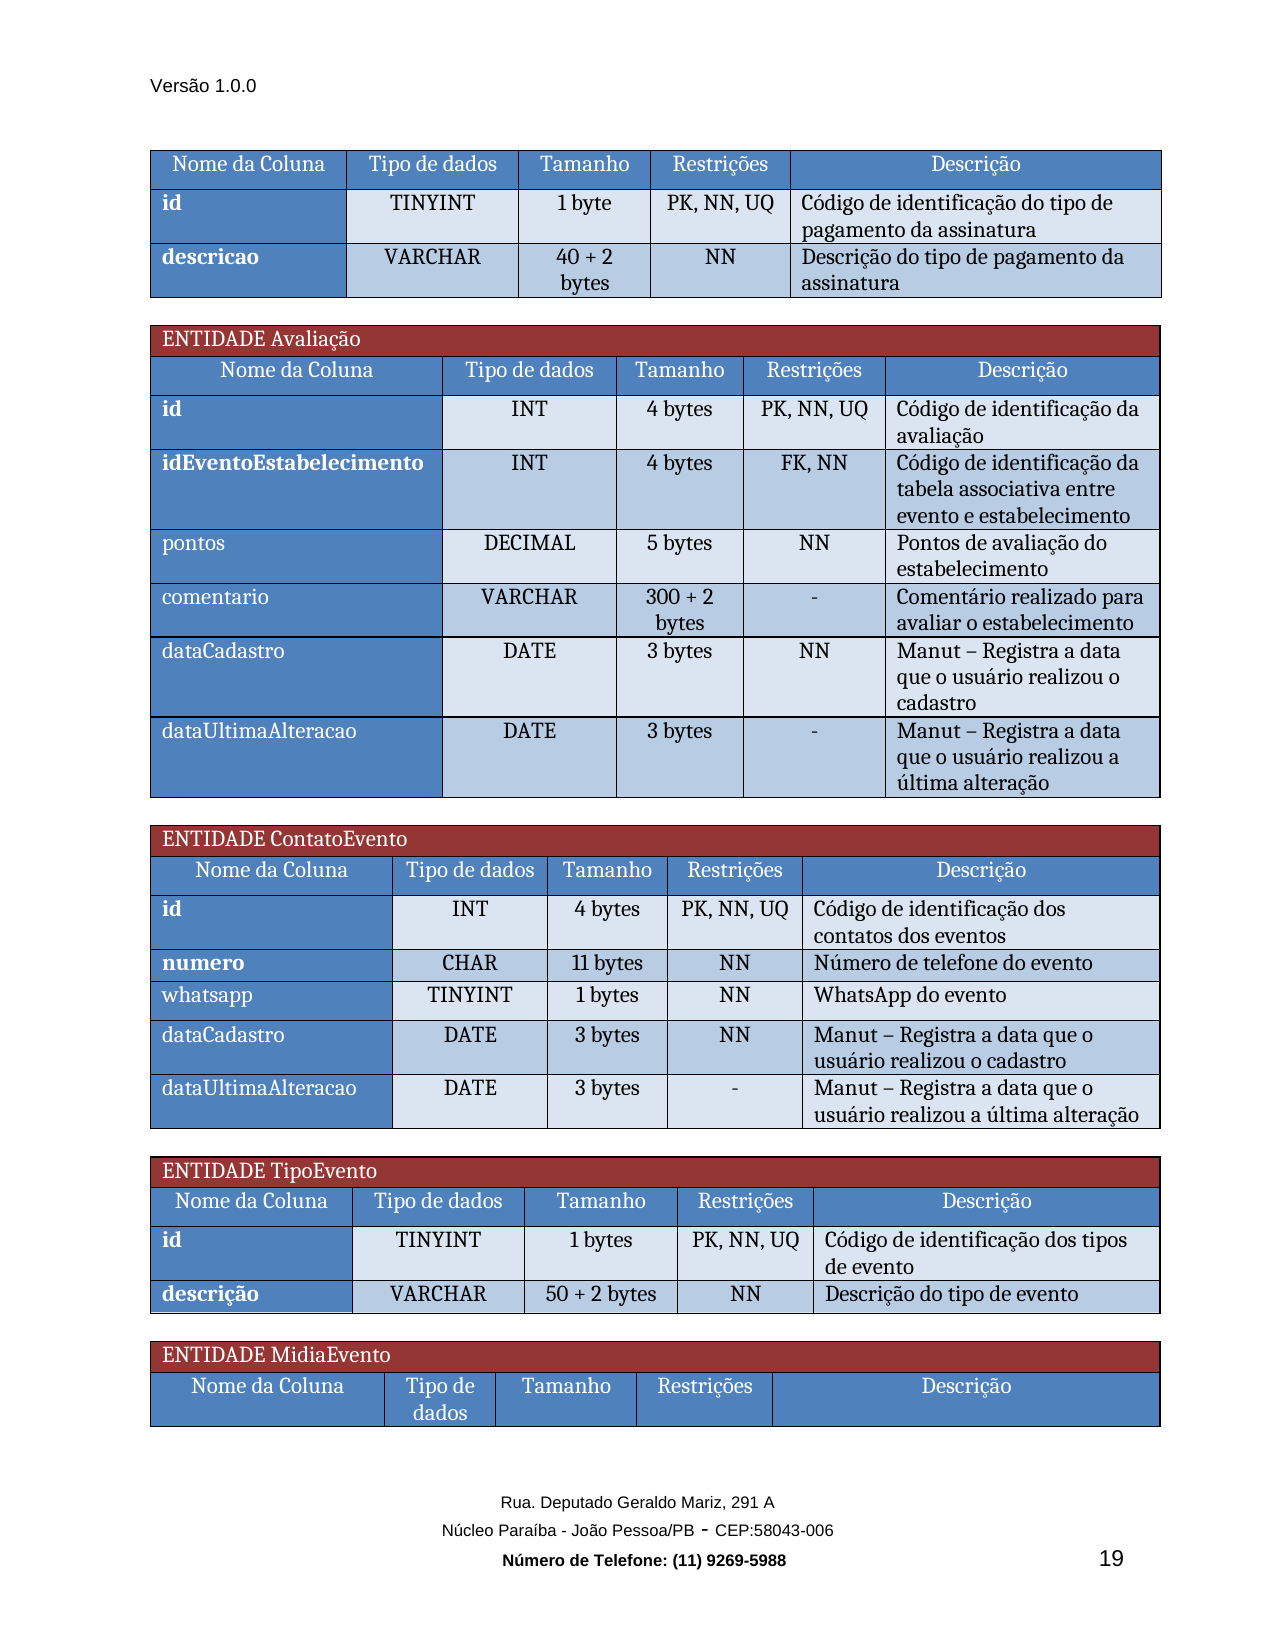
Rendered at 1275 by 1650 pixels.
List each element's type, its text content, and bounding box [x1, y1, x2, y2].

table_cell NN [668, 982, 802, 1020]
table_cell descricao [151, 244, 346, 297]
table_cell id [151, 1227, 352, 1280]
table_cell VARCHAR [353, 1281, 524, 1312]
table_cell 50 + 2 bytes [525, 1281, 677, 1312]
table_cell descrição [151, 1281, 352, 1312]
table_cell Número de telefone do evento [803, 950, 1159, 981]
table_cell Código de identificação dos contatos dos eventos [803, 896, 1159, 949]
table_cell 3 bytes [617, 638, 743, 716]
table_cell whatsapp [151, 982, 392, 1020]
table_cell 1 bytes [525, 1227, 677, 1280]
table_cell 3 bytes [548, 1075, 667, 1128]
table_cell - [744, 584, 885, 636]
table_cell NN [668, 950, 802, 981]
table_cell Nome da Coluna [151, 357, 442, 395]
table_cell Nome da Coluna [151, 857, 392, 895]
table_cell VARCHAR [347, 244, 518, 297]
table_cell dataCadastro [151, 1021, 392, 1074]
table_cell Descrição [803, 857, 1159, 895]
table_cell NN [744, 530, 885, 583]
table_cell DATE [393, 1021, 547, 1074]
table_cell Tamanho [496, 1373, 636, 1426]
table_cell NN [744, 638, 885, 716]
table_cell Nome da Coluna [151, 1373, 384, 1426]
table_cell Descrição do tipo de evento [814, 1281, 1159, 1312]
table_cell Restrições [678, 1188, 813, 1226]
table_cell dataCadastro [151, 638, 442, 716]
table_cell NN [678, 1281, 813, 1312]
table_cell TINYINT [393, 982, 547, 1020]
table_cell INT [443, 396, 616, 449]
table_cell TINYINT [353, 1227, 524, 1280]
table_cell Restrições [651, 151, 790, 189]
table_cell WhatsApp do evento [803, 982, 1159, 1020]
table_cell Tamanho [525, 1188, 677, 1226]
table_cell Restrições [744, 357, 885, 395]
table_cell id [151, 190, 346, 243]
table_cell Descrição [791, 151, 1161, 189]
table_cell Manut – Registra a data que o usuário realizou a última alteração [803, 1075, 1159, 1128]
table_cell TINYINT [347, 190, 518, 243]
table_cell FK, NN [744, 450, 885, 529]
table_cell - [668, 1075, 802, 1128]
table_cell INT [393, 896, 547, 949]
table_cell Código de identificação da avaliação [886, 396, 1159, 449]
table_cell 40 + 2 bytes [519, 244, 650, 297]
table_cell PK, NN, UQ [678, 1227, 813, 1280]
table_cell Tamanho [617, 357, 743, 395]
table_cell Tamanho [548, 857, 667, 895]
table_cell Tamanho [519, 151, 650, 189]
table_cell id [151, 396, 442, 449]
table_cell Descrição [886, 357, 1159, 395]
table_cell Manut – Registra a data que o usuário realizou o cadastro [886, 638, 1159, 716]
table_cell PK, NN, UQ [744, 396, 885, 449]
table_cell DECIMAL [443, 530, 616, 583]
table_cell Tipo de dados [347, 151, 518, 189]
table_cell INT [443, 450, 616, 529]
table_cell Código de identificação do tipo de pagamento da assinatura [791, 190, 1161, 243]
table_cell dataUltimaAlteracao [151, 1075, 392, 1128]
table_cell Tipo de dados [385, 1373, 495, 1426]
table_cell DATE [443, 638, 616, 716]
table_cell Nome da Coluna [151, 151, 346, 189]
table_cell 11 bytes [548, 950, 667, 981]
table_header ENTIDADE ContatoEvento [151, 826, 1159, 856]
table_cell 3 bytes [548, 1021, 667, 1074]
table_cell 3 bytes [617, 718, 743, 797]
table_cell DATE [443, 718, 616, 797]
table_cell NN [668, 1021, 802, 1074]
table_cell comentario [151, 584, 442, 636]
table_cell Pontos de avaliação do estabelecimento [886, 530, 1159, 583]
table_cell 5 bytes [617, 530, 743, 583]
table_cell DATE [393, 1075, 547, 1128]
table_header ENTIDADE Avaliação [151, 326, 1159, 356]
table_cell Nome da Coluna [151, 1188, 352, 1226]
table_cell Código de identificação da tabela associativa entre evento e estabelecimento [886, 450, 1159, 529]
table_header ENTIDADE TipoEvento [151, 1158, 1159, 1187]
table_cell 300 + 2 bytes [617, 584, 743, 636]
table_cell 4 bytes [548, 896, 667, 949]
table_cell Manut – Registra a data que o usuário realizou o cadastro [803, 1021, 1159, 1074]
table_cell Manut – Registra a data que o usuário realizou a última alteração [886, 718, 1159, 797]
table_cell pontos [151, 530, 442, 583]
table_cell PK, NN, UQ [668, 896, 802, 949]
table_cell NN [651, 244, 790, 297]
table_cell Tipo de dados [353, 1188, 524, 1226]
table_cell - [744, 718, 885, 797]
table_cell Restrições [668, 857, 802, 895]
table_cell Código de identificação dos tipos de evento [814, 1227, 1159, 1280]
table_cell idEventoEstabelecimento [151, 450, 442, 529]
table_cell Descrição [773, 1373, 1159, 1426]
table_cell id [151, 896, 392, 949]
table_cell Tipo de dados [443, 357, 616, 395]
table_cell CHAR [393, 950, 547, 981]
table_cell 4 bytes [617, 396, 743, 449]
table_cell 4 bytes [617, 450, 743, 529]
table_header ENTIDADE MidiaEvento [151, 1342, 1159, 1372]
table_cell Restrições [637, 1373, 772, 1426]
table_cell 1 bytes [548, 982, 667, 1020]
table_cell 1 byte [519, 190, 650, 243]
table_cell numero [151, 950, 392, 981]
table_cell Descrição do tipo de pagamento da assinatura [791, 244, 1161, 297]
table_cell dataUltimaAlteracao [151, 718, 442, 797]
table_cell PK, NN, UQ [651, 190, 790, 243]
table_cell Descrição [814, 1188, 1159, 1226]
table_cell Comentário realizado para avaliar o estabelecimento [886, 584, 1159, 636]
table_cell Tipo de dados [393, 857, 547, 895]
table_cell VARCHAR [443, 584, 616, 636]
